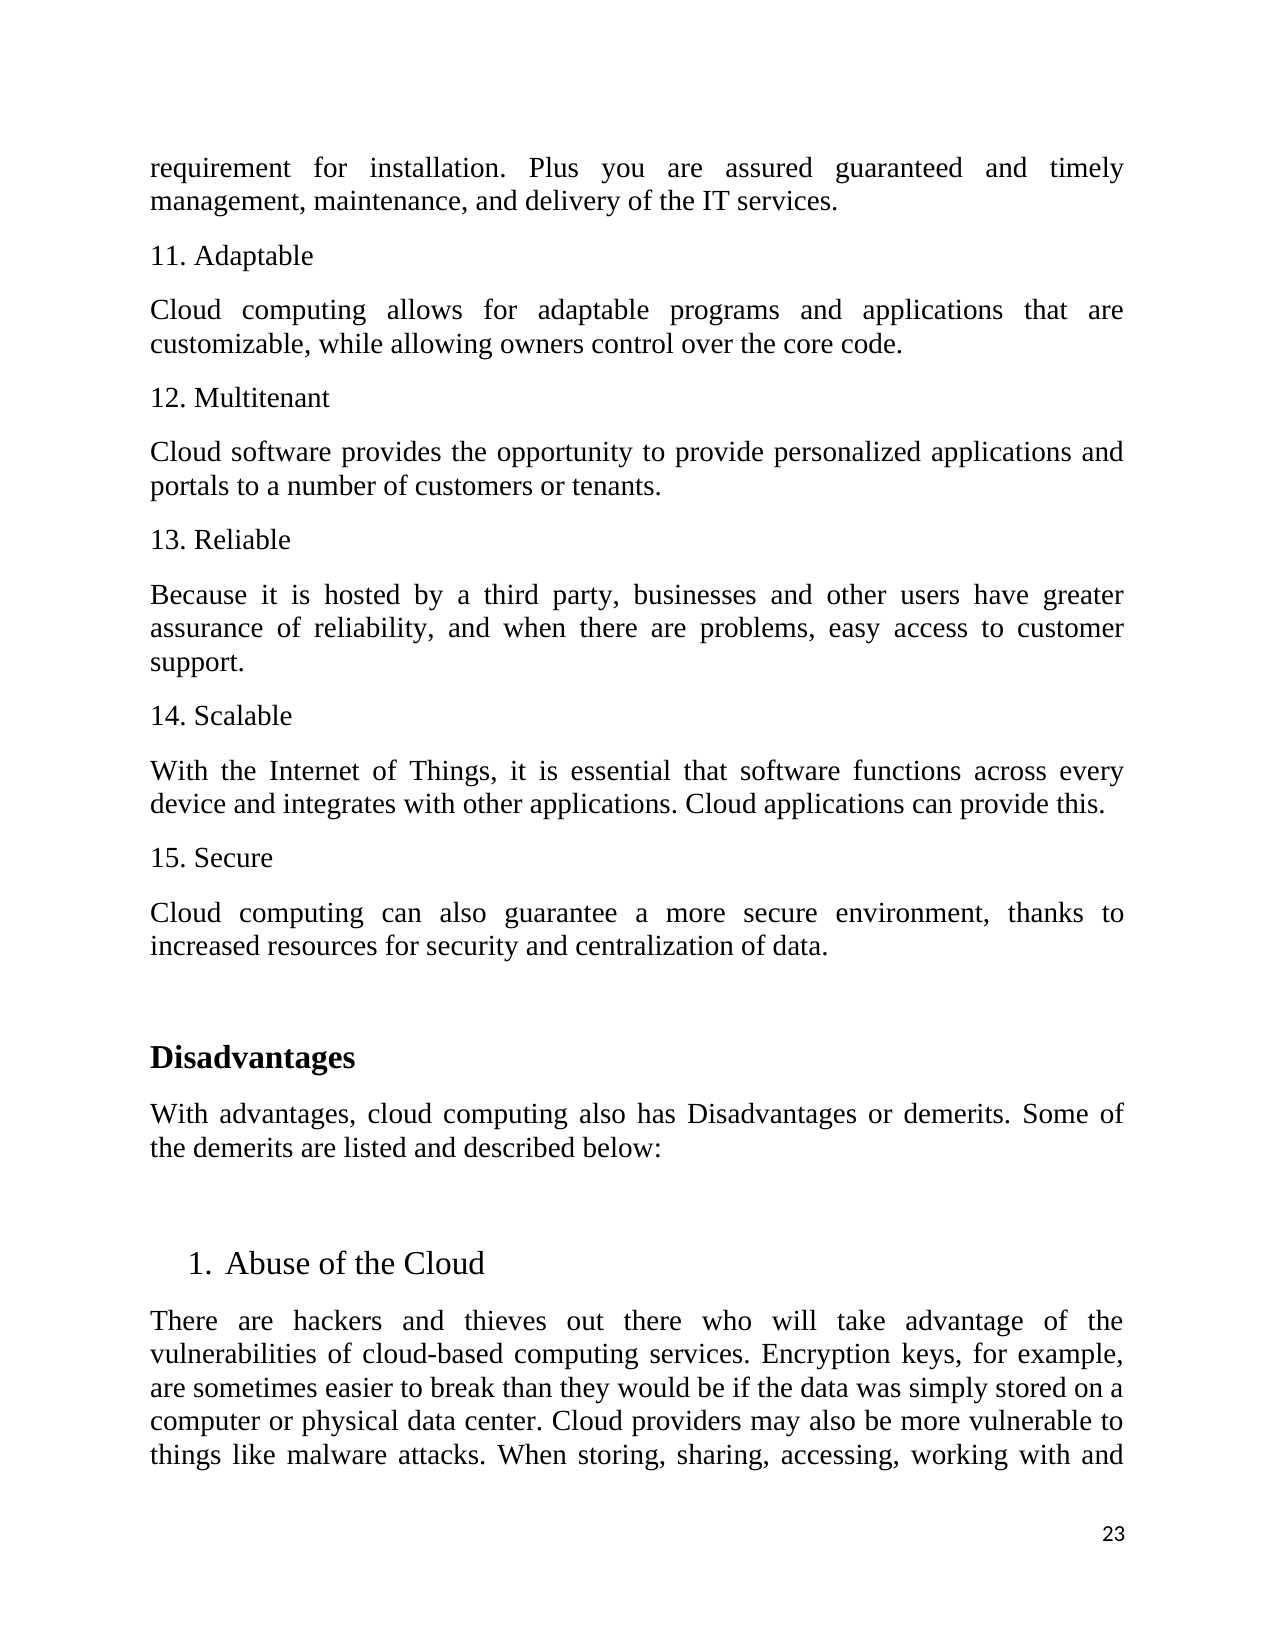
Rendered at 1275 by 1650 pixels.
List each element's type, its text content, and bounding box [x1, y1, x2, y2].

text Disadvantages [150, 1037, 1125, 1076]
text Cloud software provides the opportunity to provide personalized applications and portals to a number of customers or tenants. [150, 434, 1125, 502]
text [150, 1303, 1125, 1470]
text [150, 150, 1125, 217]
text 11. Adaptable [150, 238, 1125, 271]
text With advantages, cloud computing also has Disadvantages or demerits. Some of the demerits are listed and described below: [150, 1096, 1125, 1163]
text 14. Scalable [150, 698, 1125, 732]
text 12. Multitenant [150, 380, 1125, 414]
list Abuse of the Cloud [187, 1243, 1125, 1282]
text Cloud computing can also guarantee a more secure environment, thanks to increased resources for security and centralization of data. [150, 895, 1125, 962]
text 13. Reliable [150, 522, 1125, 556]
text With the Internet of Things, it is essential that software functions across every device and integrates with other applications. Cloud applications can provide this. [150, 753, 1125, 820]
text Because it is hosted by a third party, businesses and other users have greater assurance of reliability, and when there are problems, easy access to customer support. [150, 577, 1125, 677]
text 15. Secure [150, 841, 1125, 874]
text Cloud computing allows for adaptable programs and applications that are customizable, while allowing owners control over the core code. [150, 292, 1125, 359]
